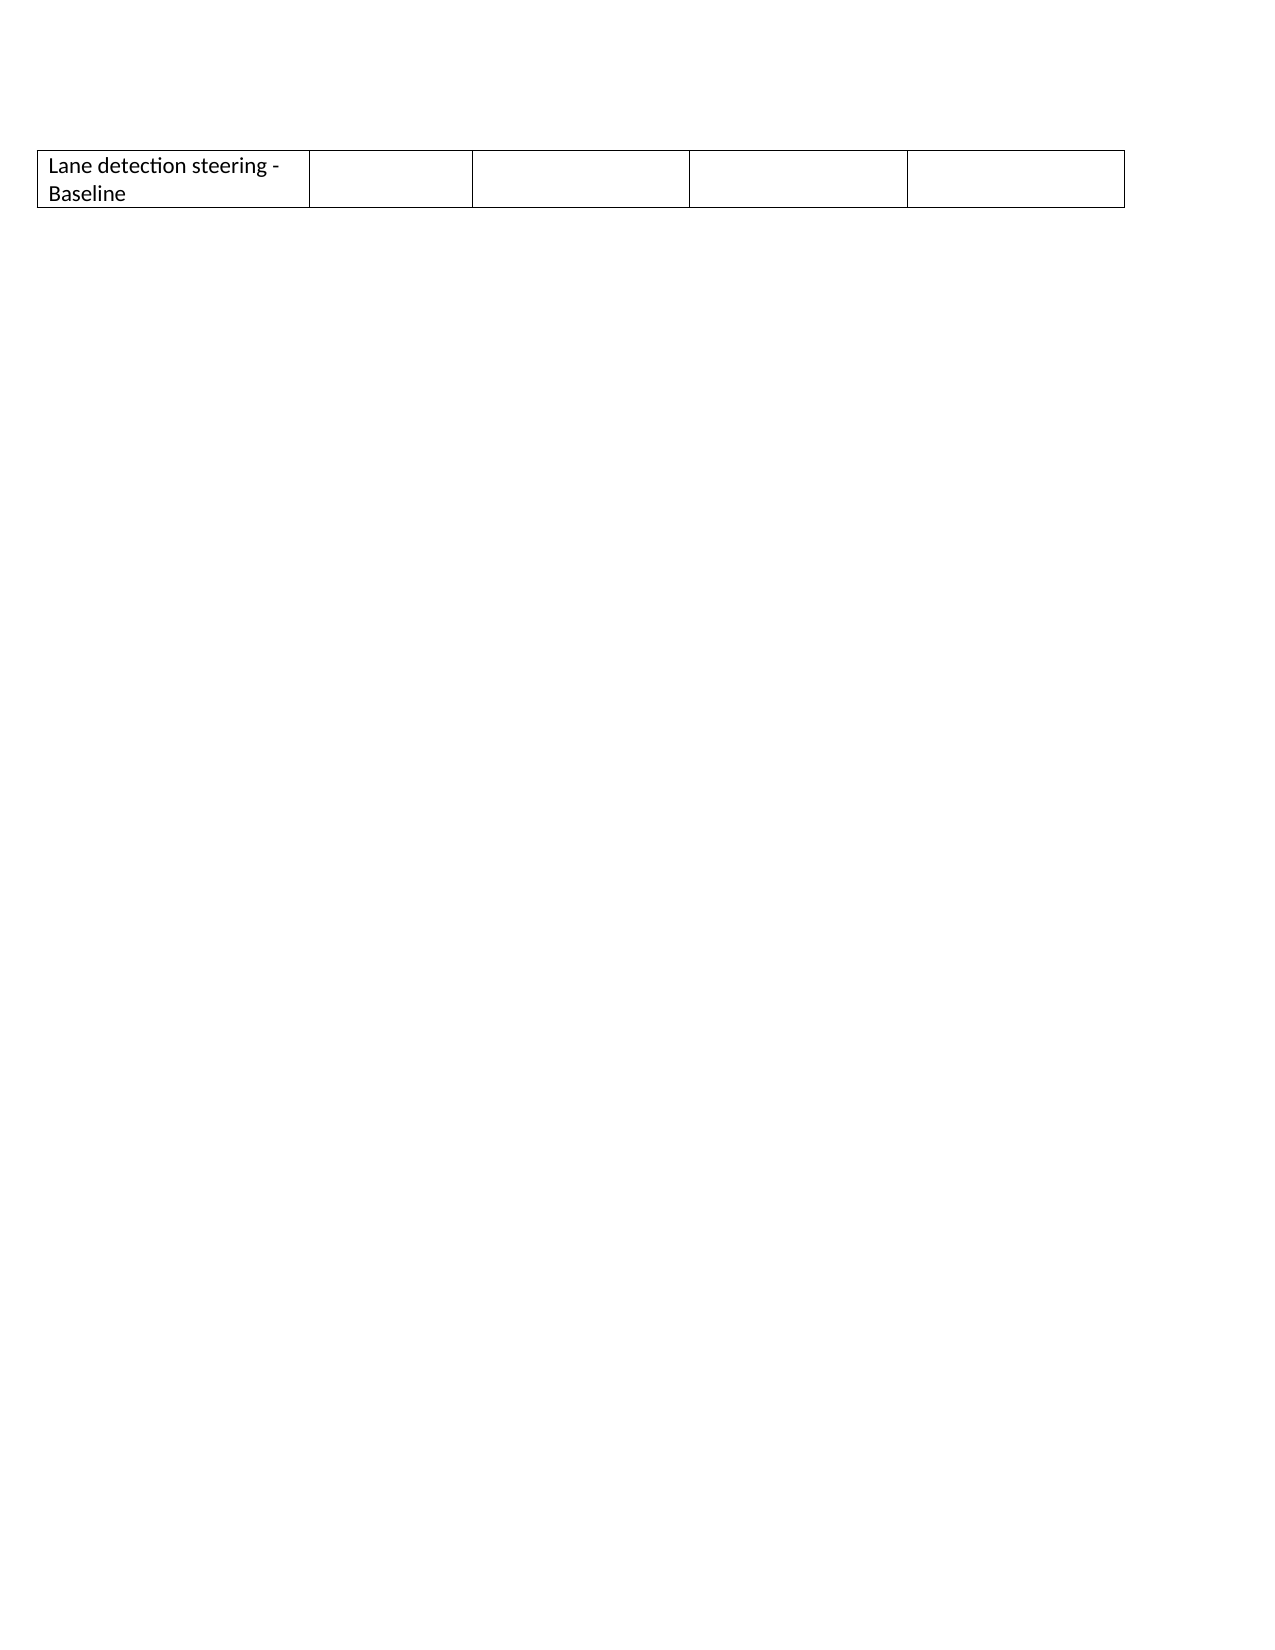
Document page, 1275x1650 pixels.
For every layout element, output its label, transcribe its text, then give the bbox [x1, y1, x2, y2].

table_cell Lane detection steering - Baseline [38, 151, 309, 207]
table_cell [310, 151, 472, 207]
table_cell [690, 151, 907, 207]
table_cell [908, 151, 1124, 207]
table_cell [473, 151, 689, 207]
